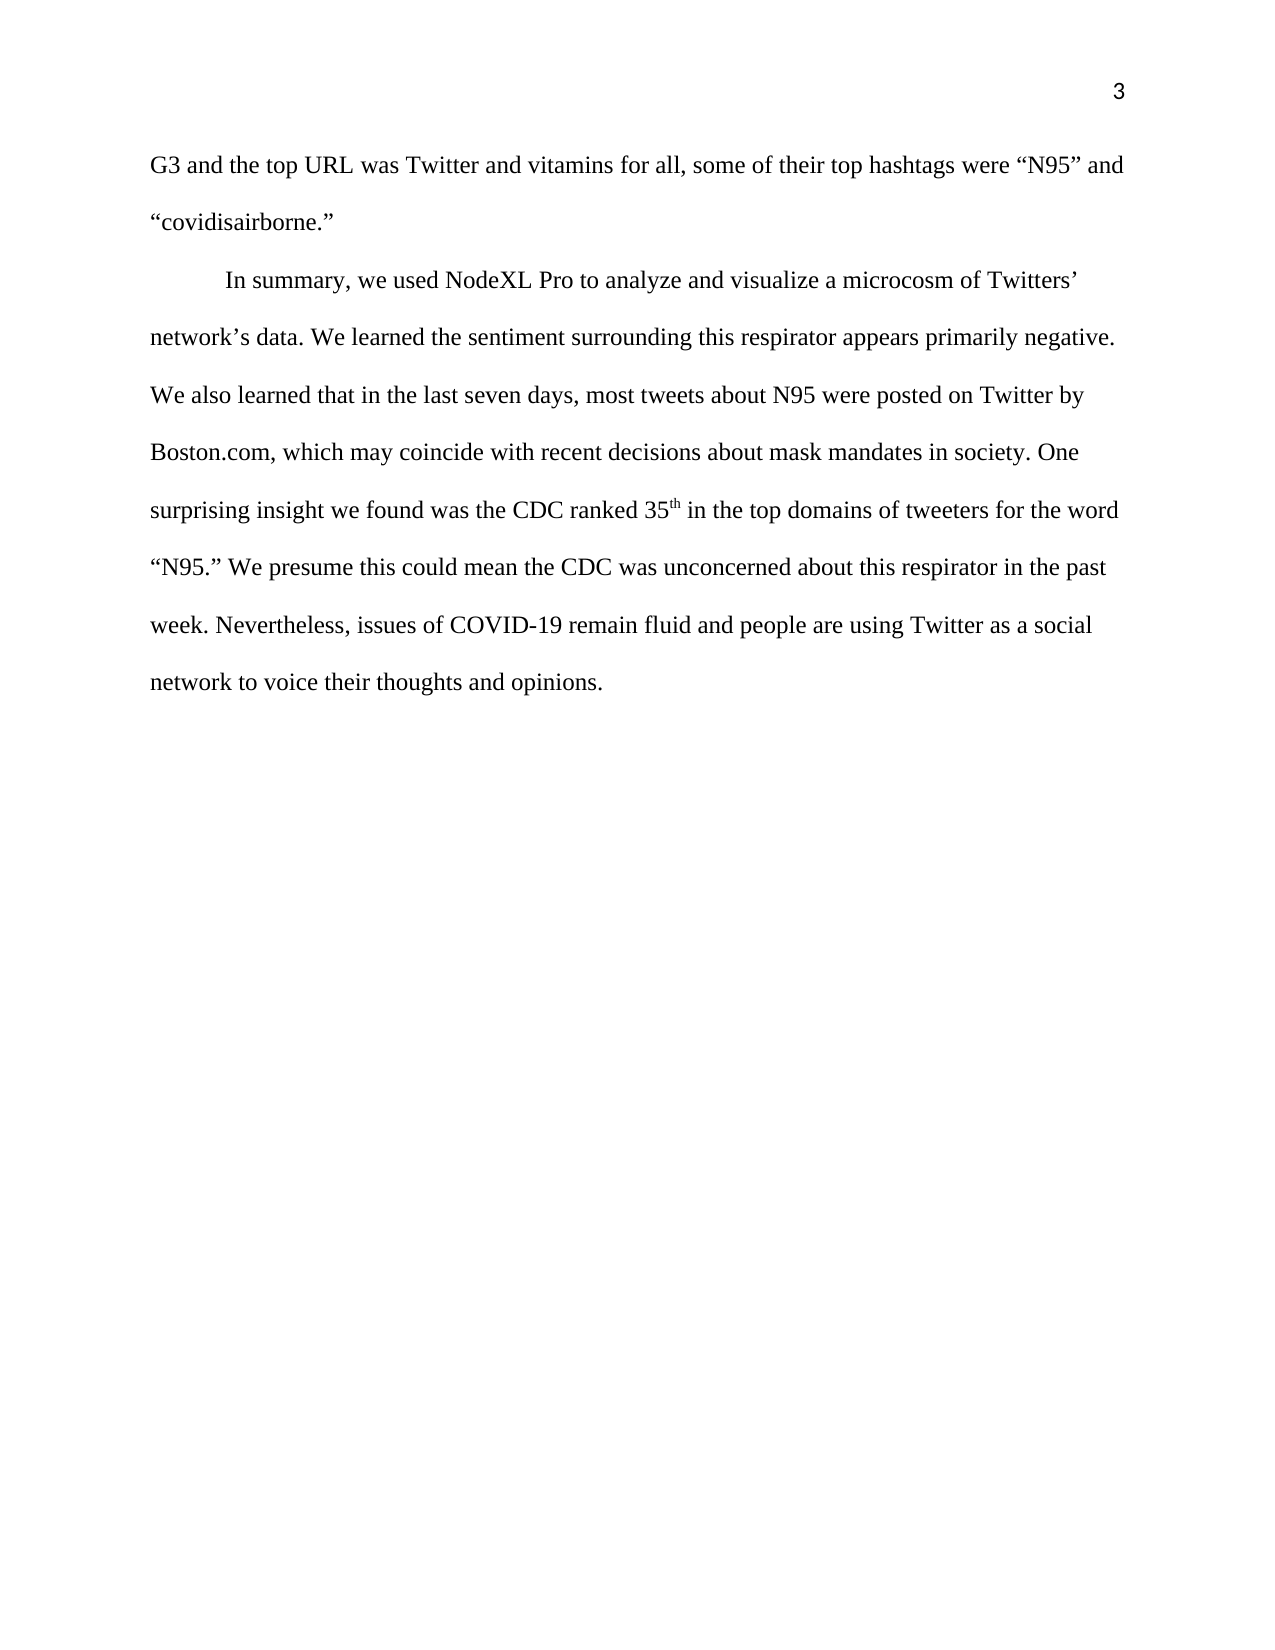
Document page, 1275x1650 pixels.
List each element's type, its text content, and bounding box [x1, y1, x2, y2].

text In summary, we used NodeXL Pro to analyze and visualize a microcosm of Twitters’ network’s data. We learned the sentiment surrounding this respirator appears primarily negative. We also learned that in the last seven days, most tweets about N95 were posted on Twitter by Boston.com, which may coincide with recent decisions about mask mandates in society. One surprising insight we found was the CDC ranked 35th in the top domains of tweeters for the word “N95.” We presume this could mean the CDC was unconcerned about this respirator in the past week. Nevertheless, issues of COVID-19 remain fluid and people are using Twitter as a social network to voice their thoughts and opinions. [150, 265, 1125, 696]
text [150, 150, 1125, 236]
